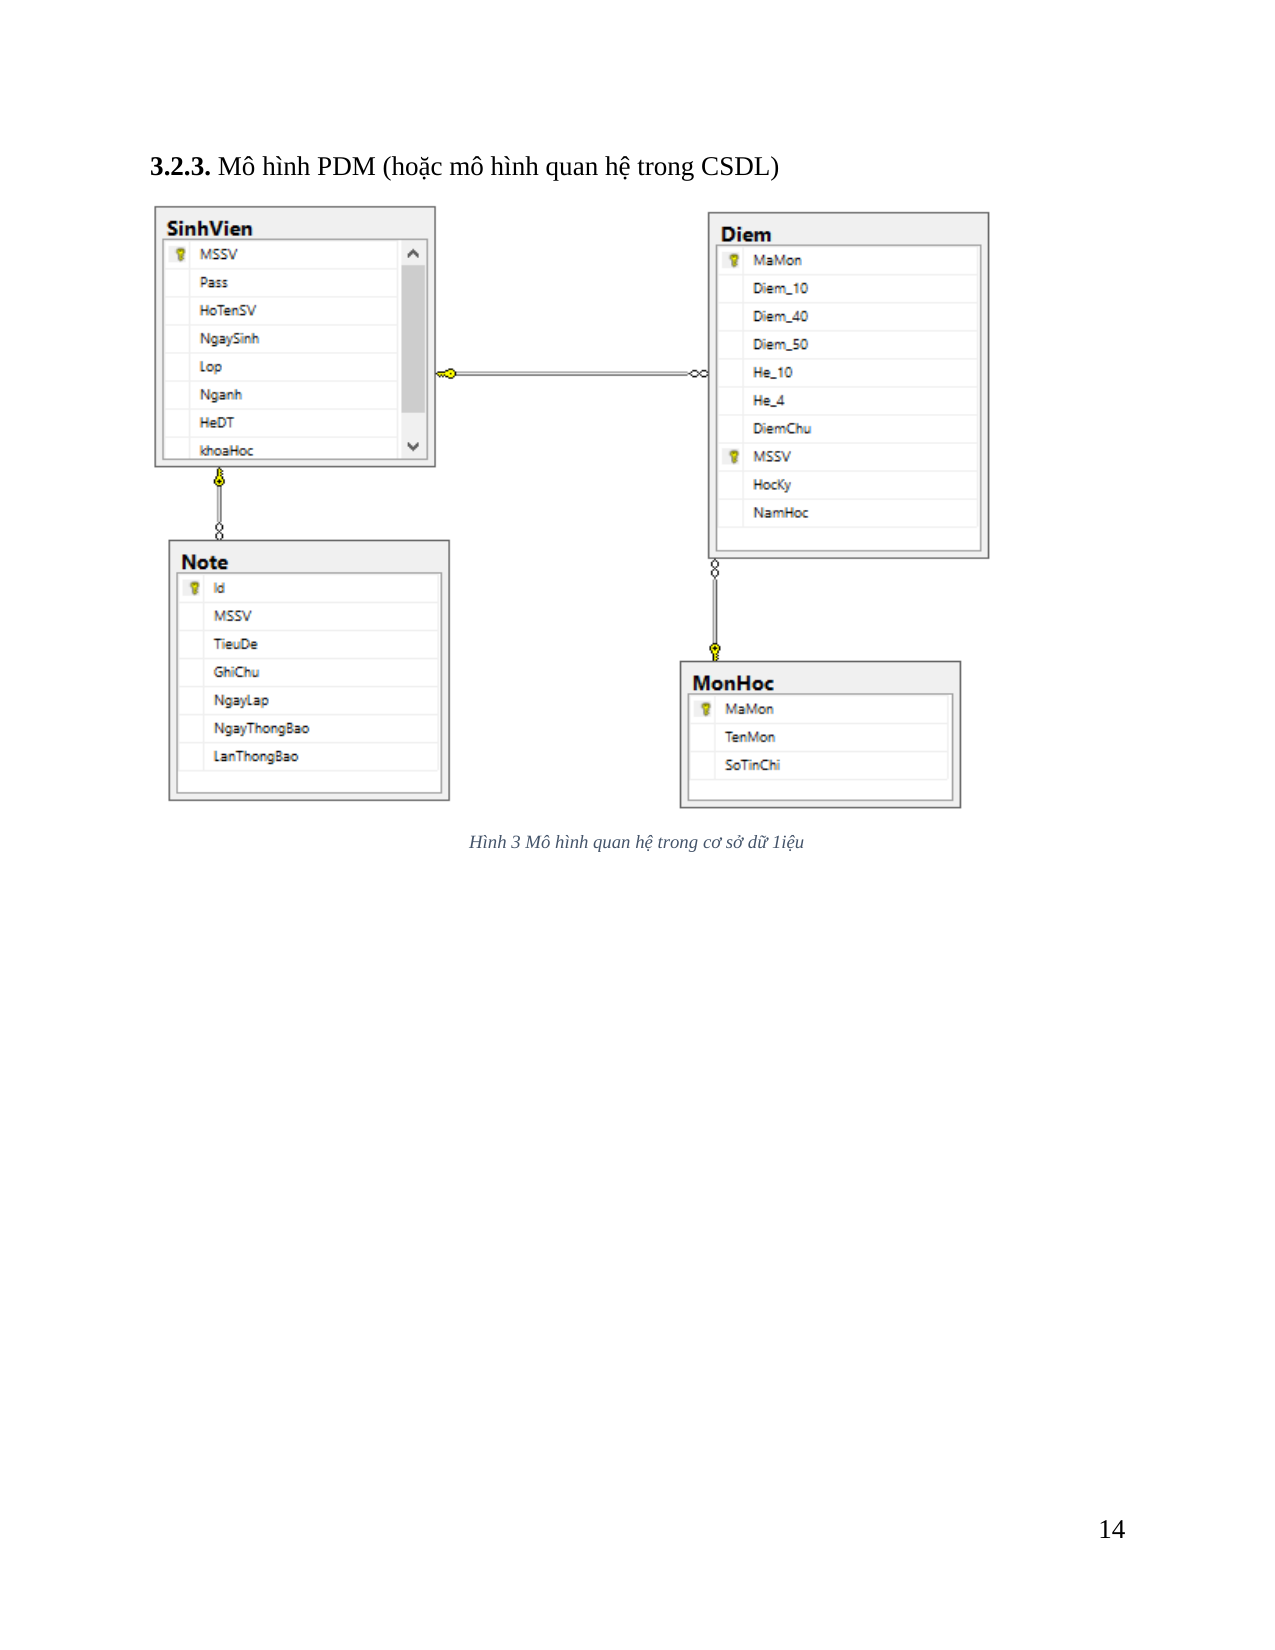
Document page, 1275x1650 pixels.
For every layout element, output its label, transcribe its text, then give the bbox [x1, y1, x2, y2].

subtitle Mô hình PDM (hoặc mô hình quan hệ trong CSDL) [150, 150, 1125, 181]
